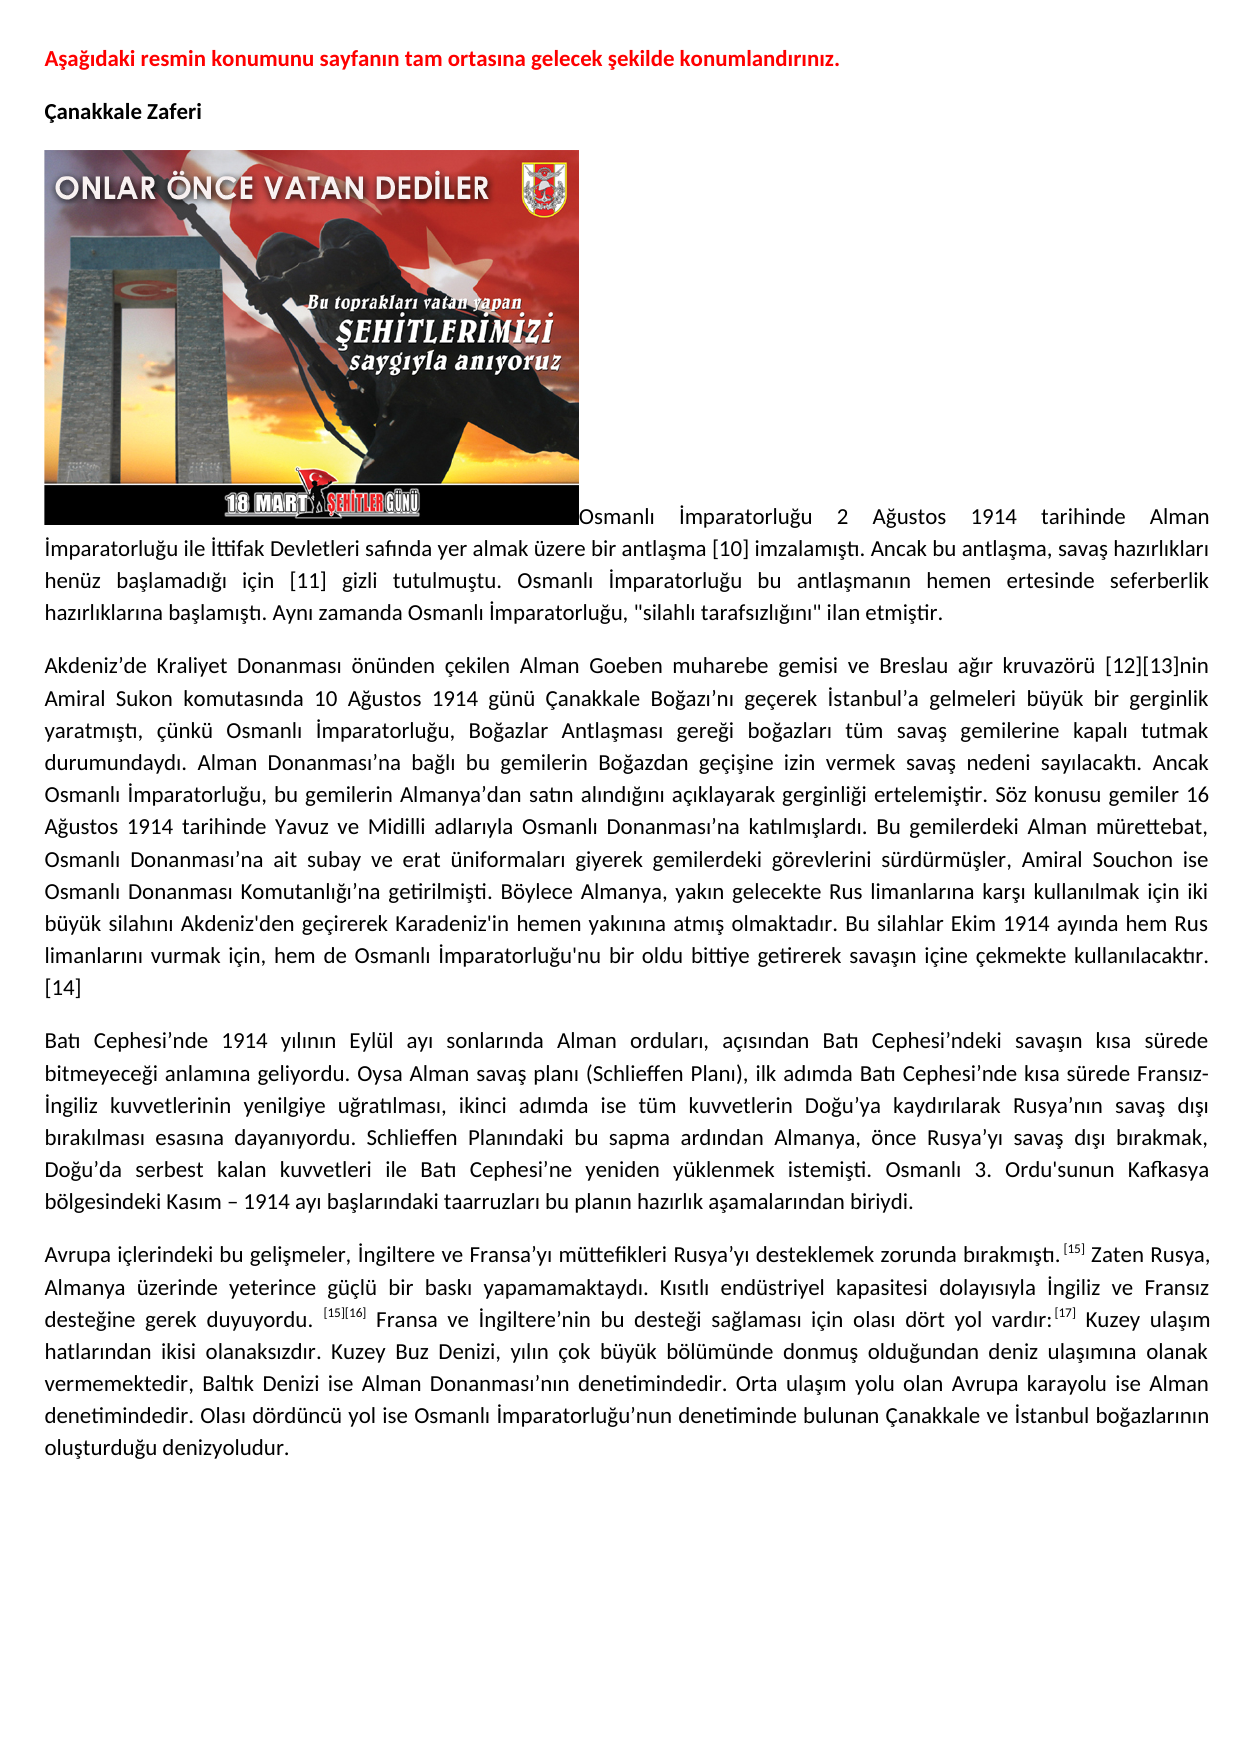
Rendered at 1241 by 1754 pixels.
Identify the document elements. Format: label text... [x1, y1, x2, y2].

text Avrupa içlerindeki bu gelişmeler, İngiltere ve Fransa’yı müttefikleri Rusya’yı desteklemek zorunda bırakmıştı.[15] Zaten Rusya, Almanya üzerinde yeterince güçlü bir baskı yapamamaktaydı. Kısıtlı endüstriyel kapasitesi dolayısıyla İngiliz ve Fransız desteğine gerek duyuyordu. [15][16] Fransa ve İngiltere’nin bu desteği sağlaması için olası dört yol vardır:[17] Kuzey ulaşım hatlarından ikisi olanaksızdır. Kuzey Buz Denizi, yılın çok büyük bölümünde donmuş olduğundan deniz ulaşımına olanak vermemektedir, Baltık Denizi ise Alman Donanması’nın denetimindedir. Orta ulaşım yolu olan Avrupa karayolu ise Alman denetimindedir. Olası dördüncü yol ise Osmanlı İmparatorluğu’nun denetiminde bulunan Çanakkale ve İstanbul boğazlarının oluşturduğu denizyoludur. [44, 1240, 1211, 1462]
text Batı Cephesi’nde 1914 yılının Eylül ayı sonlarında Alman orduları, açısından Batı Cephesi’ndeki savaşın kısa sürede bitmeyeceği anlamına geliyordu. Oysa Alman savaş planı (Schlieffen Planı), ilk adımda Batı Cephesi’nde kısa sürede Fransız-İngiliz kuvvetlerinin yenilgiye uğratılması, ikinci adımda ise tüm kuvvetlerin Doğu’ya kaydırılarak Rusya’nın savaş dışı bırakılması esasına dayanıyordu. Schlieffen Planındaki bu sapma ardından Almanya, önce Rusya’yı savaş dışı bırakmak, Doğu’da serbest kalan kuvvetleri ile Batı Cephesi’ne yeniden yüklenmek istemişti. Osmanlı 3. Ordu'sunun Kafkasya bölgesindeki Kasım – 1914 ayı başlarındaki taarruzları bu planın hazırlık aşamalarından biriydi. [44, 1026, 1211, 1215]
text Akdeniz’de Kraliyet Donanması önünden çekilen Alman Goeben muharebe gemisi ve Breslau ağır kruvazörü [12][13]nin Amiral Sukon komutasında 10 Ağustos 1914 günü Çanakkale Boğazı’nı geçerek İstanbul’a gelmeleri büyük bir gerginlik yaratmıştı, çünkü Osmanlı İmparatorluğu, Boğazlar Antlaşması gereği boğazları tüm savaş gemilerine kapalı tutmak durumundaydı. Alman Donanması’na bağlı bu gemilerin Boğazdan geçişine izin vermek savaş nedeni sayılacaktı. Ancak Osmanlı İmparatorluğu, bu gemilerin Almanya’dan satın alındığını açıklayarak gerginliği ertelemiştir. Söz konusu gemiler 16 Ağustos 1914 tarihinde Yavuz ve Midilli adlarıyla Osmanlı Donanması’na katılmışlardı. Bu gemilerdeki Alman mürettebat, Osmanlı Donanması’na ait subay ve erat üniformaları giyerek gemilerdeki görevlerini sürdürmüşler, Amiral Souchon ise Osmanlı Donanması Komutanlığı’na getirilmişti. Böylece Almanya, yakın gelecekte Rus limanlarına karşı kullanılmak için iki büyük silahını Akdeniz'den geçirerek Karadeniz'in hemen yakınına atmış olmaktadır. Bu silahlar Ekim 1914 ayında hem Rus limanlarını vurmak için, hem de Osmanlı İmparatorluğu'nu bir oldu bittiye getirerek savaşın içine çekmekte kullanılacaktır.[14] [44, 652, 1211, 1001]
text Aşağıdaki resmin konumunu sayfanın tam ortasına gelecek şekilde konumlandırınız. [44, 44, 1211, 72]
text Çanakkale Zaferi [44, 97, 1211, 125]
picture [44, 150, 579, 525]
